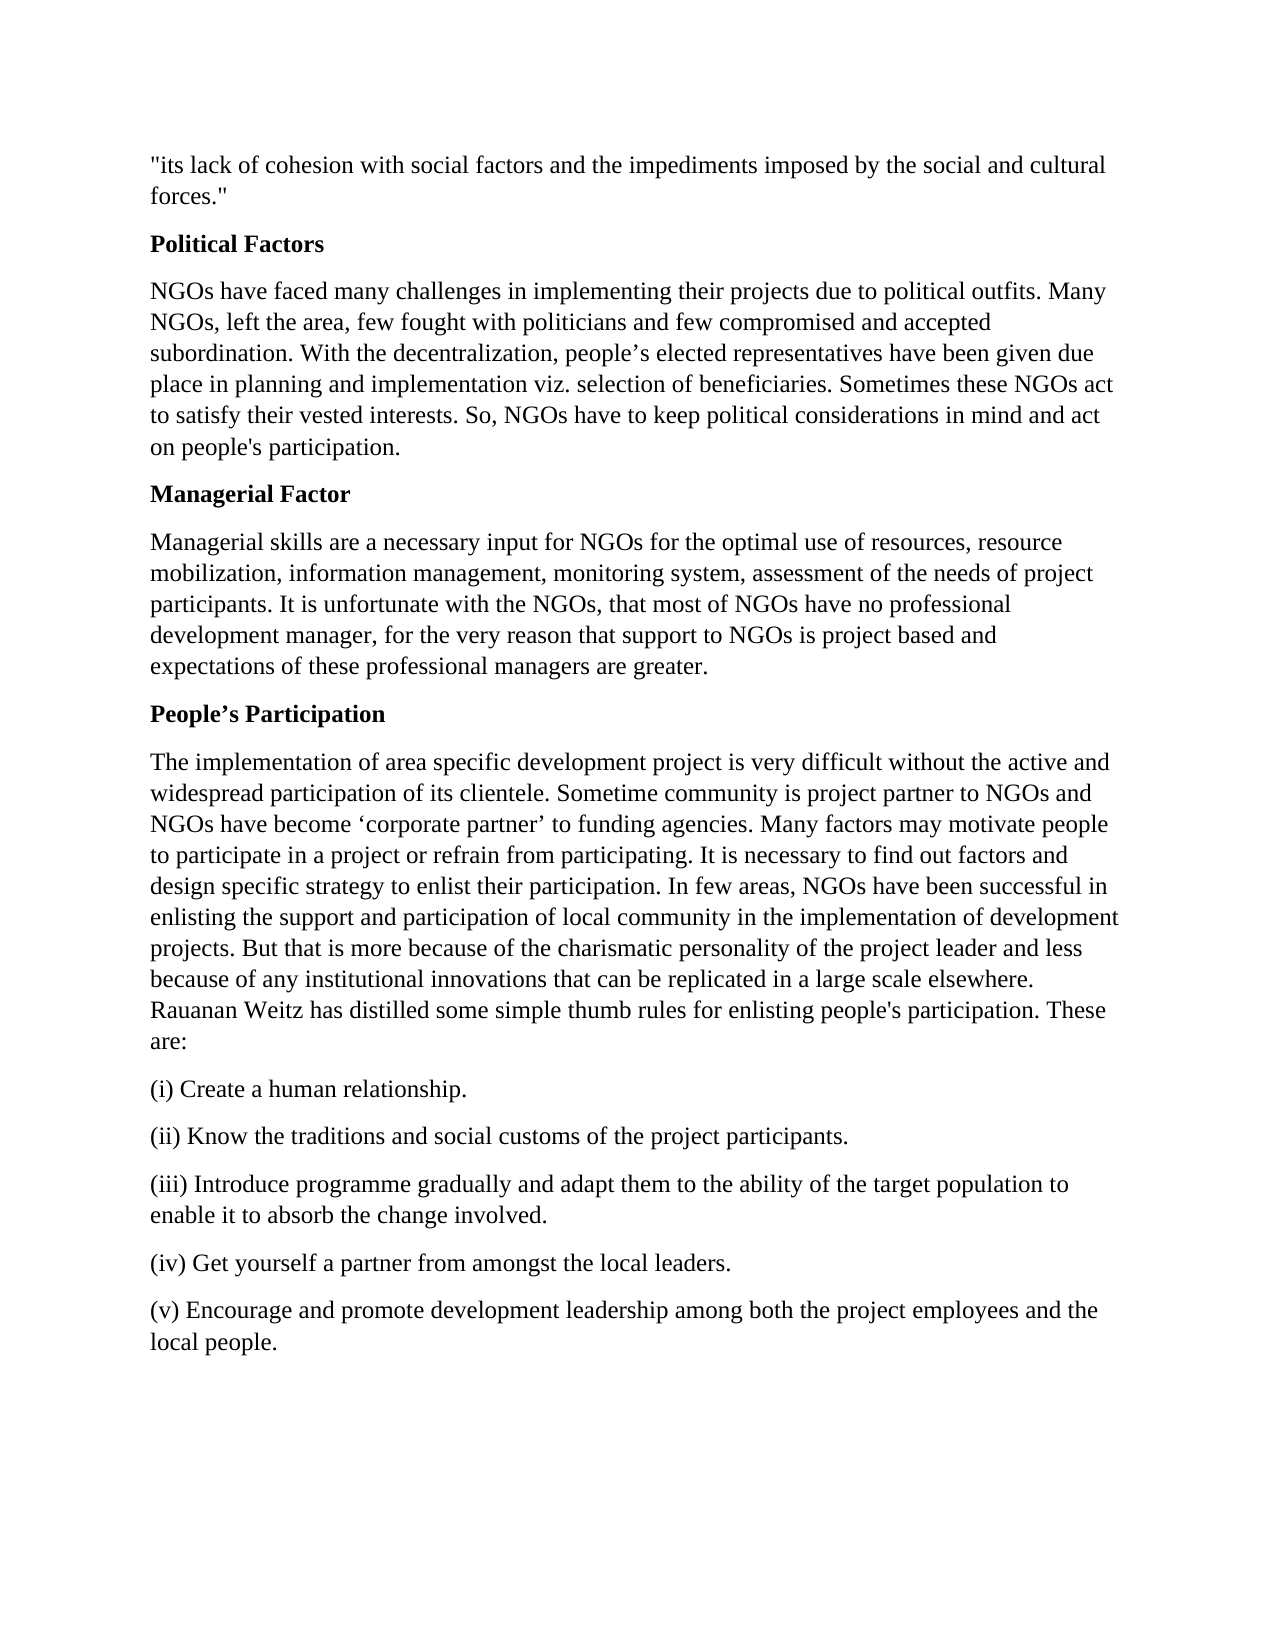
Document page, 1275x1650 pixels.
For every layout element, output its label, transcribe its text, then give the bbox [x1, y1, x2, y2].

text Managerial skills are a necessary input for NGOs for the optimal use of resources, resource mobilization, information management, monitoring system, assessment of the needs of project participants. It is unfortunate with the NGOs, that most of NGOs have no professional development manager, for the very reason that support to NGOs is project based and expectations of these professional managers are greater. [150, 527, 1125, 680]
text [150, 150, 1125, 210]
text Managerial Factor [150, 479, 1125, 508]
text People’s Participation [150, 699, 1125, 728]
text (v) Encourage and promote development leadership among both the project employees and the local people. [150, 1296, 1125, 1355]
text (iii) Introduce programme gradually and adapt them to the ability of the target population to enable it to absorb the change involved. [150, 1169, 1125, 1229]
text The implementation of area specific development project is very difficult without the active and widespread participation of its clientele. Sometime community is project partner to NGOs and NGOs have become ‘corporate partner’ to funding agencies. Many factors may motivate people to participate in a project or refrain from participating. It is necessary to find out factors and design specific strategy to enlist their participation. In few areas, NGOs have been successful in enlisting the support and participation of local community in the implementation of development projects. But that is more because of the charismatic personality of the project leader and less because of any institutional innovations that can be replicated in a large scale elsewhere. Rauanan Weitz has distilled some simple thumb rules for enlisting people's participation. These are: [150, 747, 1125, 1055]
text (ii) Know the traditions and social customs of the project participants. [150, 1121, 1125, 1150]
text NGOs have faced many challenges in implementing their projects due to political outfits. Many NGOs, left the area, few fought with politicians and few compromised and accepted subordination. With the decentralization, people’s elected representatives have been given due place in planning and implementation viz. selection of beneficiaries. Sometimes these NGOs act to satisfy their vested interests. So, NGOs have to keep political considerations in mind and act on people's participation. [150, 276, 1125, 460]
text (iv) Get yourself a partner from amongst the local leaders. [150, 1248, 1125, 1277]
text (i) Create a human relationship. [150, 1074, 1125, 1102]
text Political Factors [150, 229, 1125, 257]
